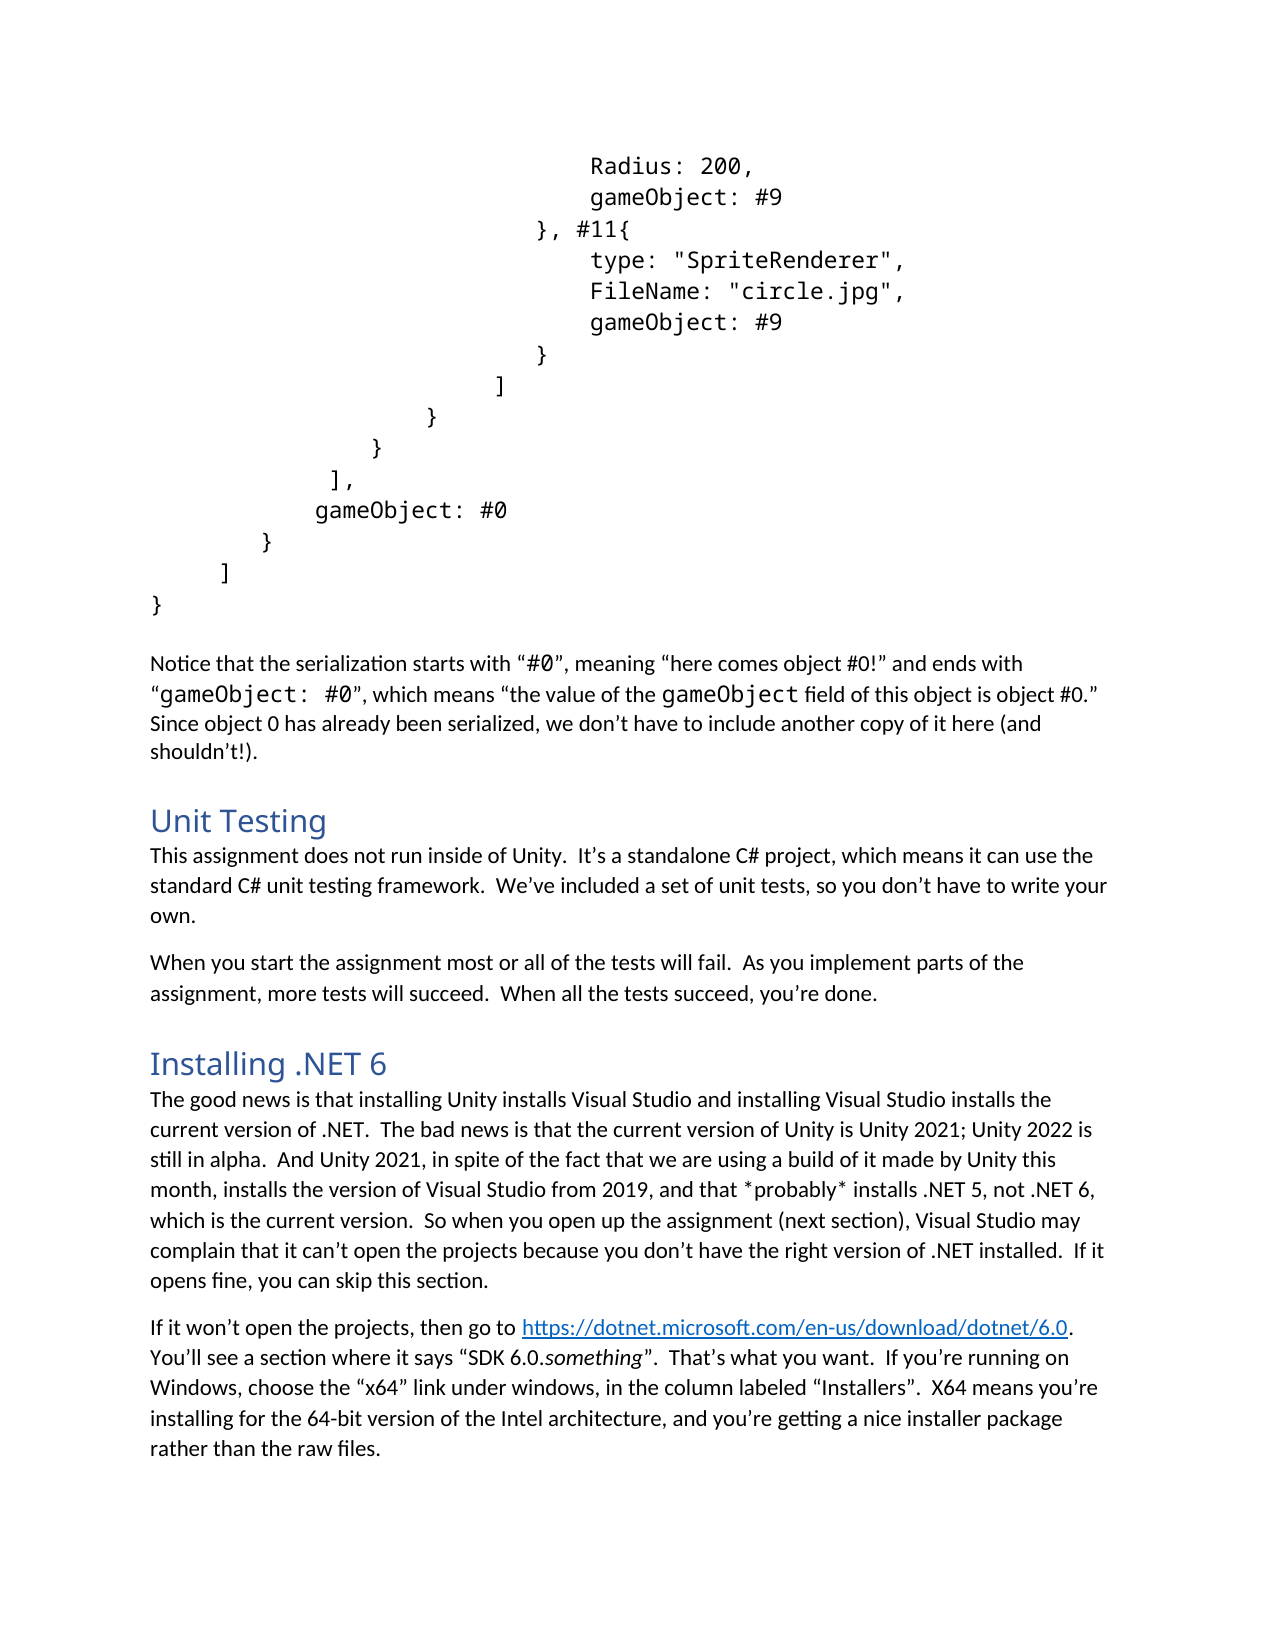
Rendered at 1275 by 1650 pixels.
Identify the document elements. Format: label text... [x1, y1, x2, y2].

text ] [150, 556, 1125, 587]
text Radius: 200, [150, 150, 1125, 181]
text If it won’t open the projects, then go to https://dotnet.microsoft.com/en-us/download/dotnet/6.0. You’ll see a section where it says “SDK 6.0.something”. That’s what you want. If you’re running on Windows, choose the “x64” link under windows, in the column labeled “Installers”. X64 means you’re installing for the 64-bit version of the Intel architecture, and you’re getting a nice installer package rather than the raw files. [150, 1313, 1125, 1462]
text } [150, 431, 1125, 462]
text The good news is that installing Unity installs Visual Studio and installing Visual Studio installs the current version of .NET. The bad news is that the current version of Unity is Unity 2021; Unity 2022 is still in alpha. And Unity 2021, in spite of the fact that we are using a build of it made by Unity this month, installs the version of Visual Studio from 2019, and that *probably* installs .NET 5, not .NET 6, which is the current version. So when you open up the assignment (next section), Visual Studio may complain that it can’t open the projects because you don’t have the right version of .NET installed. If it opens fine, you can skip this section. [150, 1085, 1125, 1294]
text gameObject: #9 [150, 181, 1125, 212]
text type: "SpriteRenderer", [150, 244, 1125, 275]
text ], [150, 462, 1125, 494]
text gameObject: #9 [150, 306, 1125, 337]
subtitle Installing .NET 6 [150, 1042, 1125, 1085]
text } [150, 400, 1125, 431]
text This assignment does not run inside of Unity. It’s a standalone C# project, which means it can use the standard C# unit testing framework. We’ve included a set of unit tests, so you don’t have to write your own. [150, 841, 1125, 930]
text gameObject: #0 [150, 494, 1125, 525]
text }, #11{ [150, 212, 1125, 244]
subtitle Unit Testing [150, 799, 1125, 841]
text } [150, 337, 1125, 369]
text FileName: "circle.jpg", [150, 275, 1125, 306]
text Notice that the serialization starts with “#0”, meaning “here comes object #0!” and ends with “gameObject: #0”, which means “the value of the gameObject field of this object is object #0.” Since object 0 has already been serialized, we don’t have to include another copy of it here (and shouldn’t!). [150, 647, 1125, 765]
text ] [150, 369, 1125, 400]
text } [150, 587, 1125, 619]
text } [150, 525, 1125, 556]
text When you start the assignment most or all of the tests will fail. As you implement parts of the assignment, more tests will succeed. When all the tests succeed, you’re done. [150, 948, 1125, 1007]
